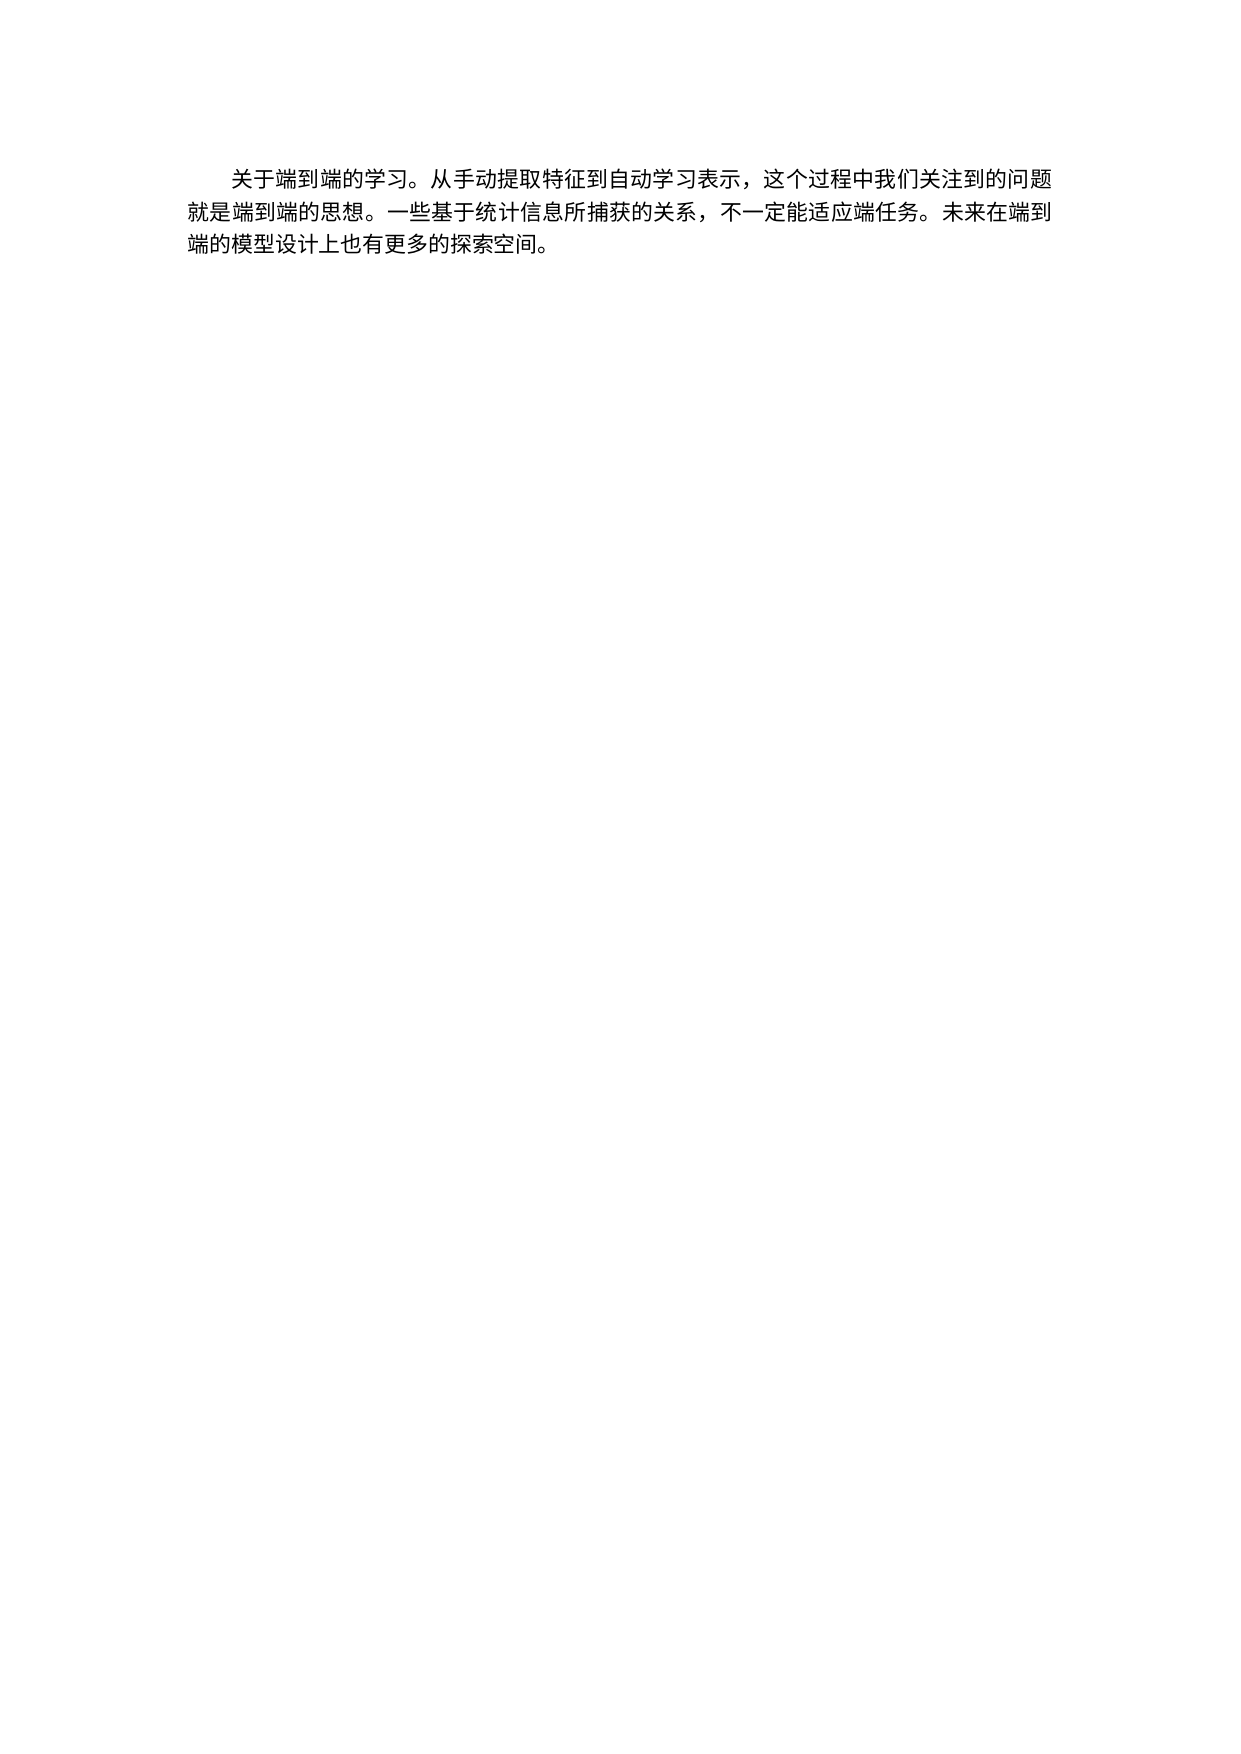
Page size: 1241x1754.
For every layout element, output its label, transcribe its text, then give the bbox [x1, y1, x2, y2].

text 关于端到端的学习。从手动提取特征到自动学习表示，这个过程中我们关注到的问题就是端到端的思想。一些基于统计信息所捕获的关系，不一定能适应端任务。未来在端到端的模型设计上也有更多的探索空间。 [187, 162, 1053, 259]
